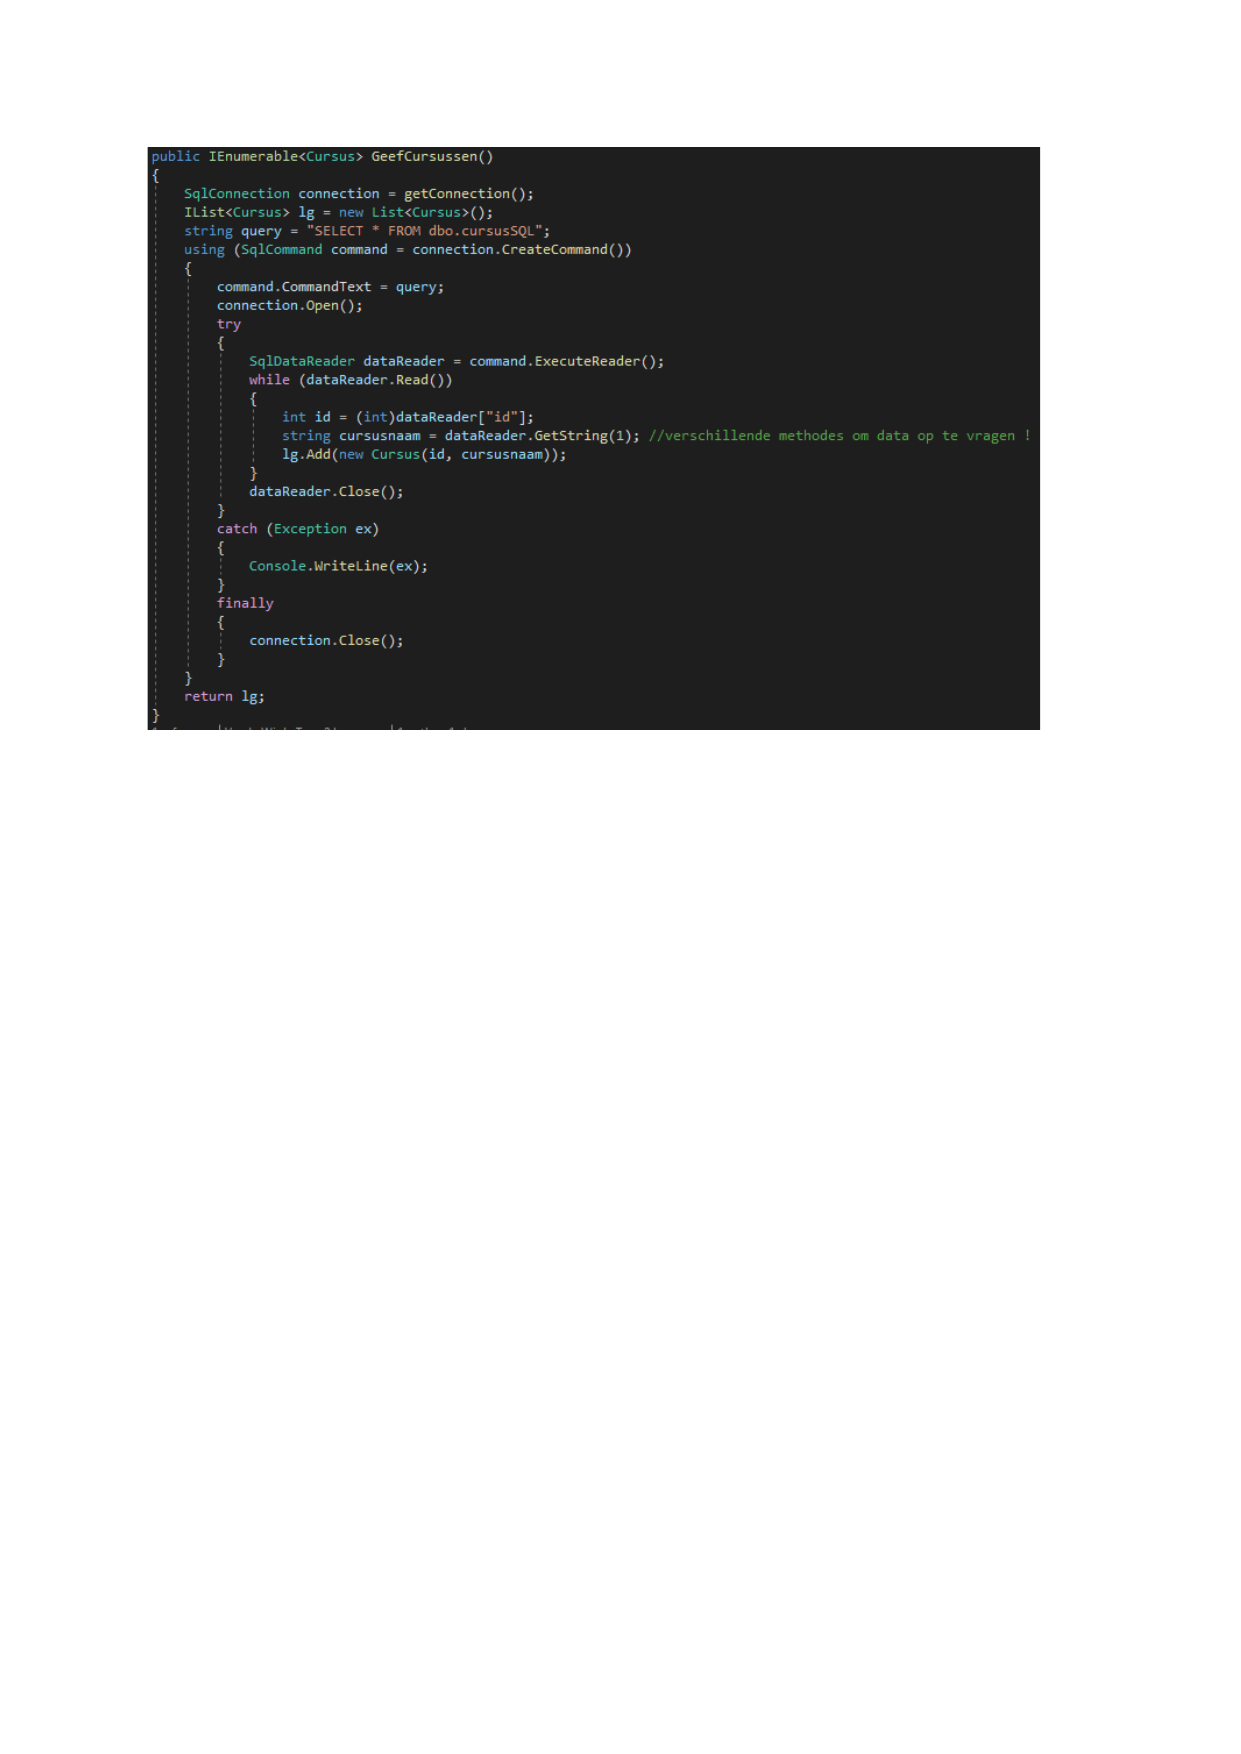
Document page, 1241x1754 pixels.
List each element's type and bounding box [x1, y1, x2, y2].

picture [147, 147, 1041, 730]
